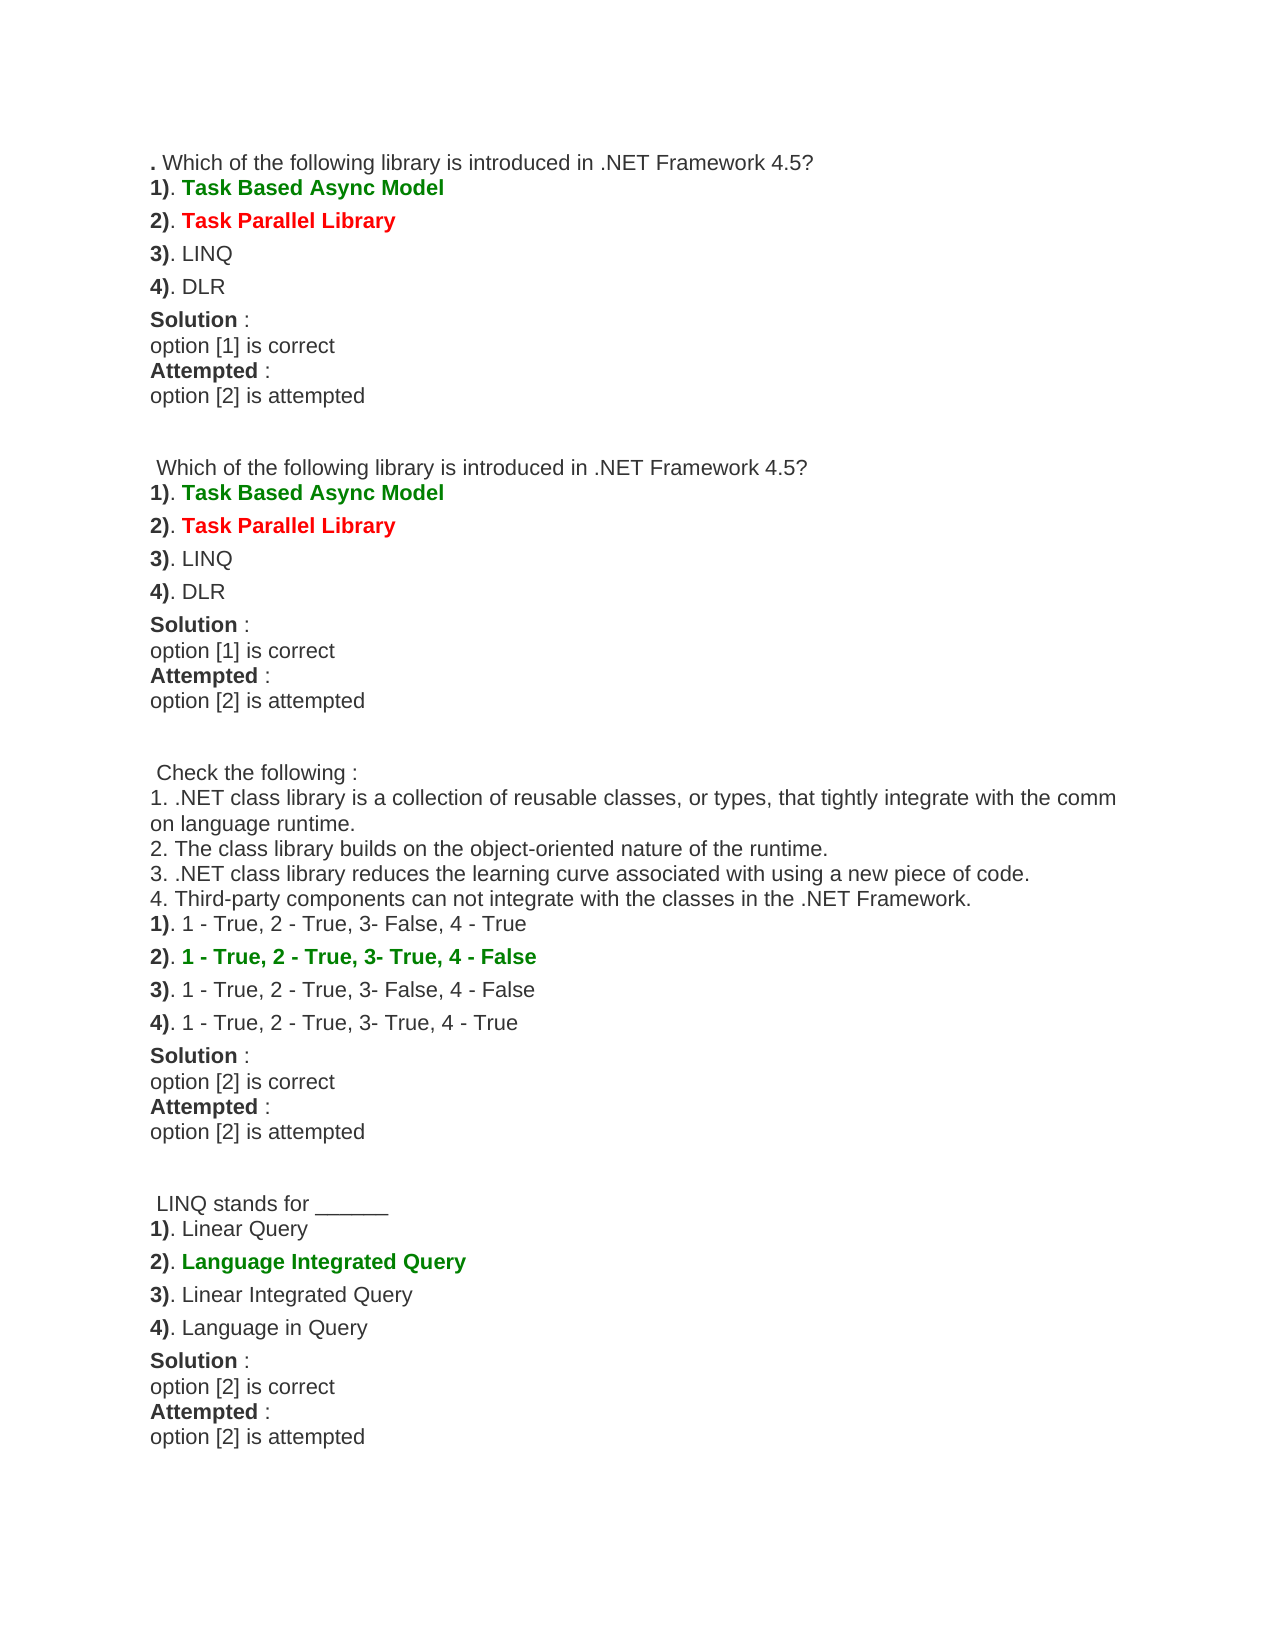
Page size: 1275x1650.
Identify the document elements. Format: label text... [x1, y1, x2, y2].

text 2). Task Parallel Library [150, 208, 1125, 233]
text 3). Linear Integrated Query [150, 1282, 1125, 1307]
text 3). LINQ [150, 241, 1125, 266]
text Attempted : option [2] is attempted [150, 663, 1125, 713]
text 1). 1 - True, 2 - True, 3- False, 4 - True [150, 911, 1125, 936]
subtitle LINQ stands for ______ [150, 1191, 1125, 1216]
text 1). Task Based Async Model [150, 480, 1125, 505]
text 4). Language in Query [150, 1315, 1125, 1341]
text Solution : option [2] is correct [150, 1348, 1125, 1399]
text . Which of the following library is introduced in .NET Framework 4.5? [150, 150, 1125, 175]
text Attempted : option [2] is attempted [150, 1399, 1125, 1449]
text Check the following : 1. .NET class library is a collection of reusable classes, or types, that tightly integrate with the common language runtime. 2. The class library builds on the object-oriented nature of the runtime. 3. .NET class library reduces the learning curve associated with using a new piece of code. 4. Third-party components can not integrate with the classes in the .NET Framework. [150, 760, 1125, 911]
text 4). 1 - True, 2 - True, 3- True, 4 - True [150, 1010, 1125, 1036]
text 2). Language Integrated Query [150, 1249, 1125, 1274]
text Attempted : option [2] is attempted [150, 358, 1125, 408]
text 2). Task Parallel Library [150, 513, 1125, 538]
text 3). LINQ [150, 546, 1125, 571]
text 2). 1 - True, 2 - True, 3- True, 4 - False [150, 944, 1125, 969]
text 3). 1 - True, 2 - True, 3- False, 4 - False [150, 977, 1125, 1002]
text Solution : option [2] is correct [150, 1043, 1125, 1094]
text 1). Linear Query [150, 1216, 1125, 1241]
text Solution : option [1] is correct [150, 612, 1125, 663]
text Which of the following library is introduced in .NET Framework 4.5? [150, 455, 1125, 480]
text 1). Task Based Async Model [150, 175, 1125, 200]
text Solution : option [1] is correct [150, 307, 1125, 358]
text Attempted : option [2] is attempted [150, 1094, 1125, 1144]
text 4). DLR [150, 274, 1125, 299]
text 4). DLR [150, 579, 1125, 604]
